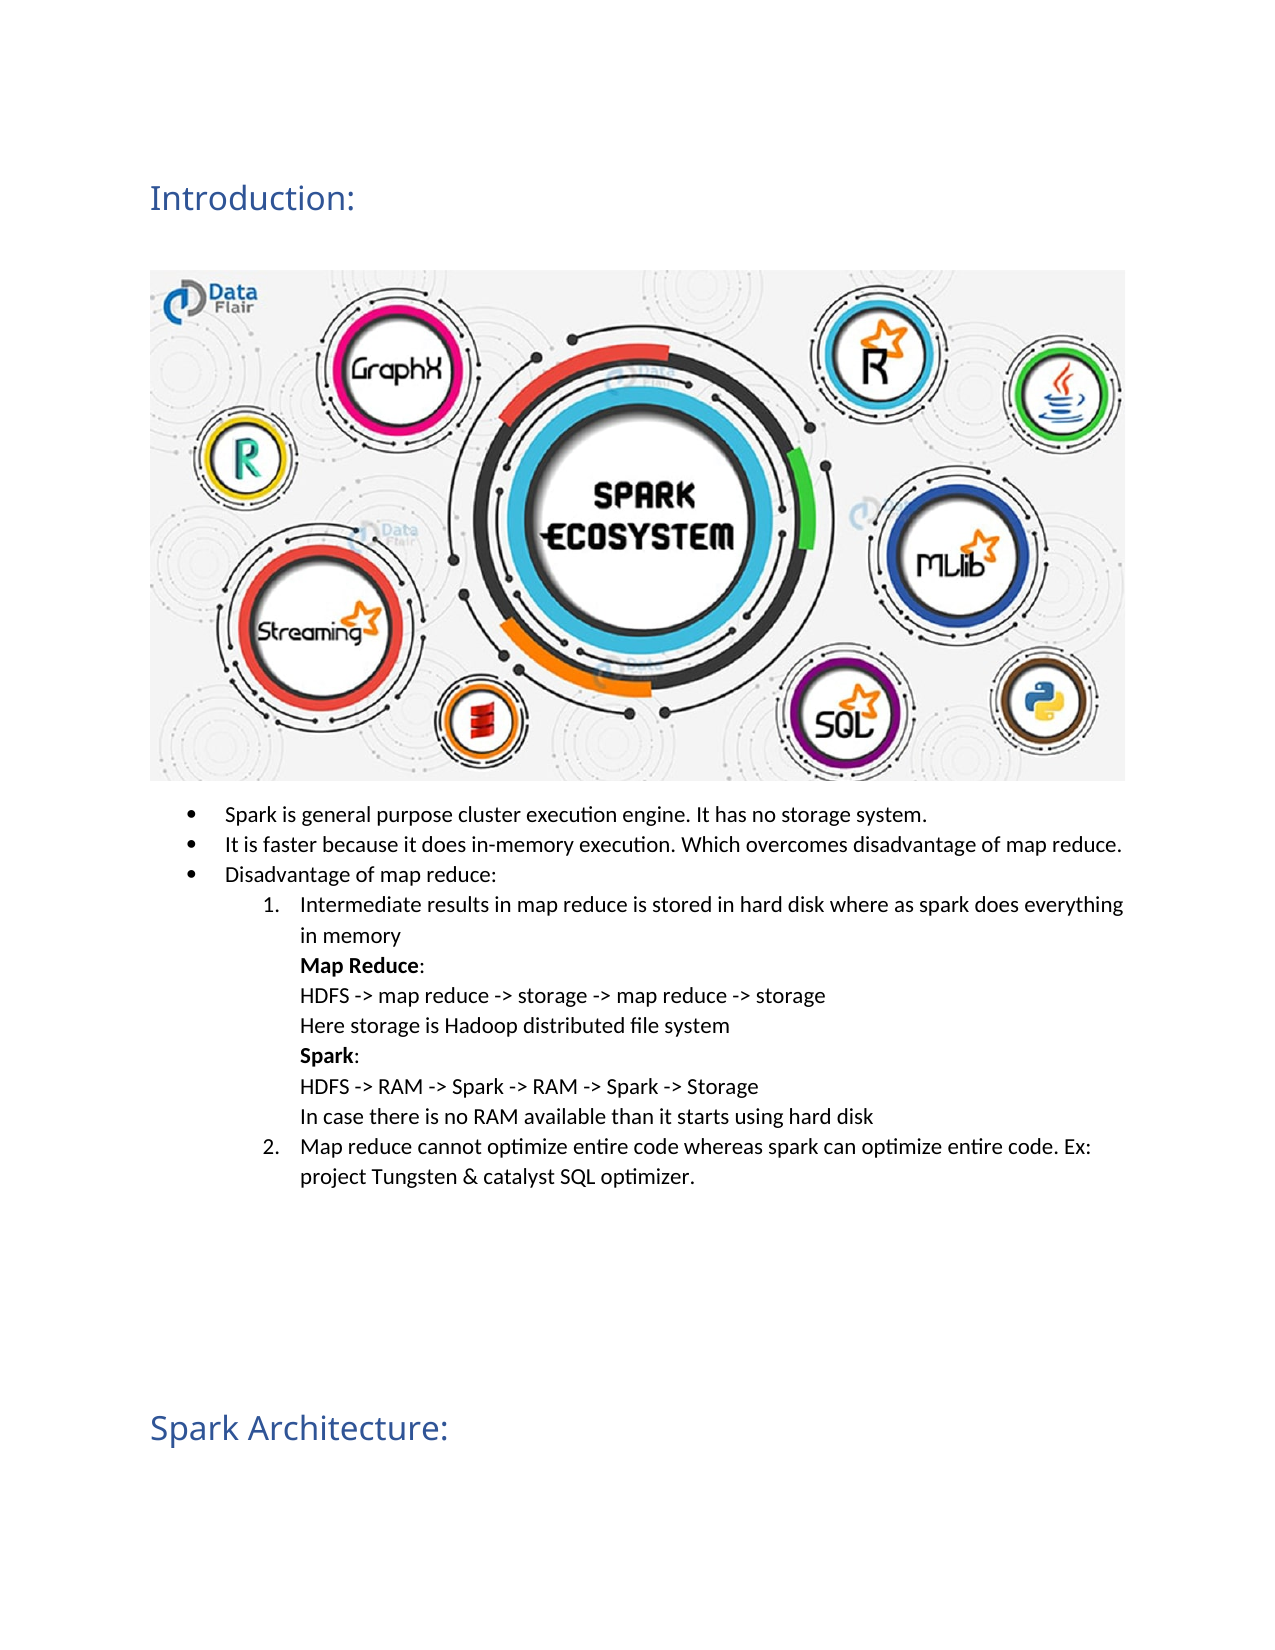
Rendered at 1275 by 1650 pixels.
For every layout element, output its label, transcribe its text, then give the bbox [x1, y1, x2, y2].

list Spark: [225, 1042, 1125, 1069]
subtitle Spark Architecture: [150, 1405, 1125, 1451]
list HDFS -> RAM -> Spark -> RAM -> Spark -> Storage [225, 1072, 1125, 1100]
subtitle Introduction: [150, 175, 1125, 220]
list Map reduce cannot optimize entire code whereas spark can optimize entire code. Ex: project Tungsten & catalyst SQL optimizer. [262, 1132, 1125, 1190]
list Map Reduce: [300, 951, 1125, 979]
list Disadvantage of map reduce: [187, 860, 1125, 888]
list It is faster because it does in-memory execution. Which overcomes disadvantage of map reduce. [187, 830, 1125, 858]
list Spark is general purpose cluster execution engine. It has no storage system. [187, 800, 1125, 828]
list HDFS -> map reduce -> storage -> map reduce -> storage [225, 981, 1125, 1009]
picture [150, 270, 1125, 781]
list Here storage is Hadoop distributed file system [225, 1011, 1125, 1039]
list In case there is no RAM available than it starts using hard disk [225, 1102, 1125, 1130]
list Intermediate results in map reduce is stored in hard disk where as spark does everything in memory [262, 891, 1125, 949]
